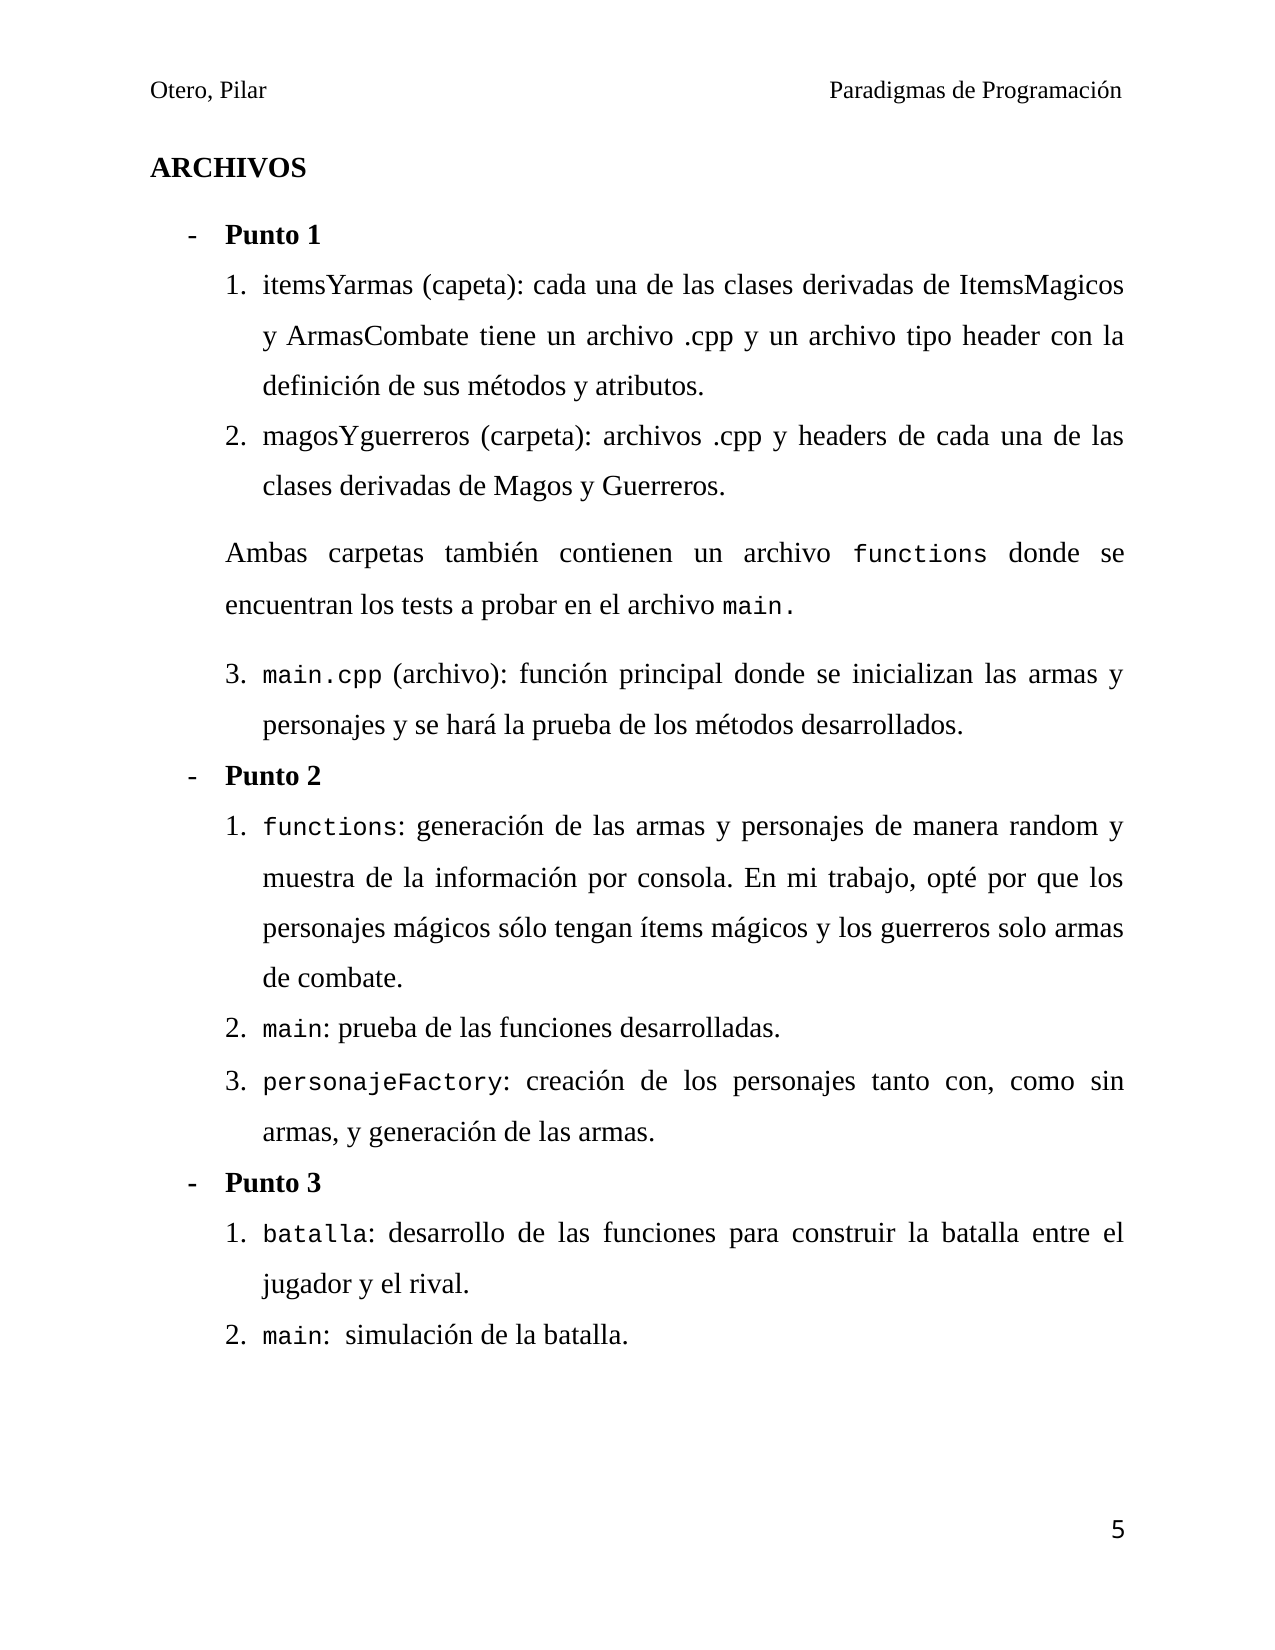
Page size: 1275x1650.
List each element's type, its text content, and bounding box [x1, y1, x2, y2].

text Ambas carpetas también contienen un archivo functions donde se encuentran los tests a probar en el archivo main. [225, 536, 1125, 622]
list personajeFactory: creación de los personajes tanto con, como sin armas, y generación de las armas. [225, 1063, 1125, 1148]
list Punto 3 [187, 1165, 1125, 1198]
list batalla: desarrollo de las funciones para construir la batalla entre el jugador y el rival. [225, 1215, 1125, 1300]
list main: simulación de la batalla. [225, 1317, 1125, 1352]
text ARCHIVOS [150, 150, 1125, 183]
list magosYguerreros (carpeta): archivos .cpp y headers de cada una de las clases derivadas de Magos y Guerreros. [225, 418, 1125, 502]
list itemsYarmas (capeta): cada una de las clases derivadas de ItemsMagicos y ArmasCombate tiene un archivo .cpp y un archivo tipo header con la definición de sus métodos y atributos. [225, 267, 1125, 401]
list Punto 1 [187, 217, 1125, 251]
list main.cpp (archivo): función principal donde se inicializan las armas y personajes y se hará la prueba de los métodos desarrollados. [225, 656, 1125, 741]
list Punto 2 [187, 758, 1125, 791]
list main: prueba de las funciones desarrolladas. [225, 1011, 1125, 1045]
list functions: generación de las armas y personajes de manera random y muestra de la información por consola. En mi trabajo, opté por que los personajes mágicos sólo tengan ítems mágicos y los guerreros solo armas de combate. [225, 808, 1125, 994]
